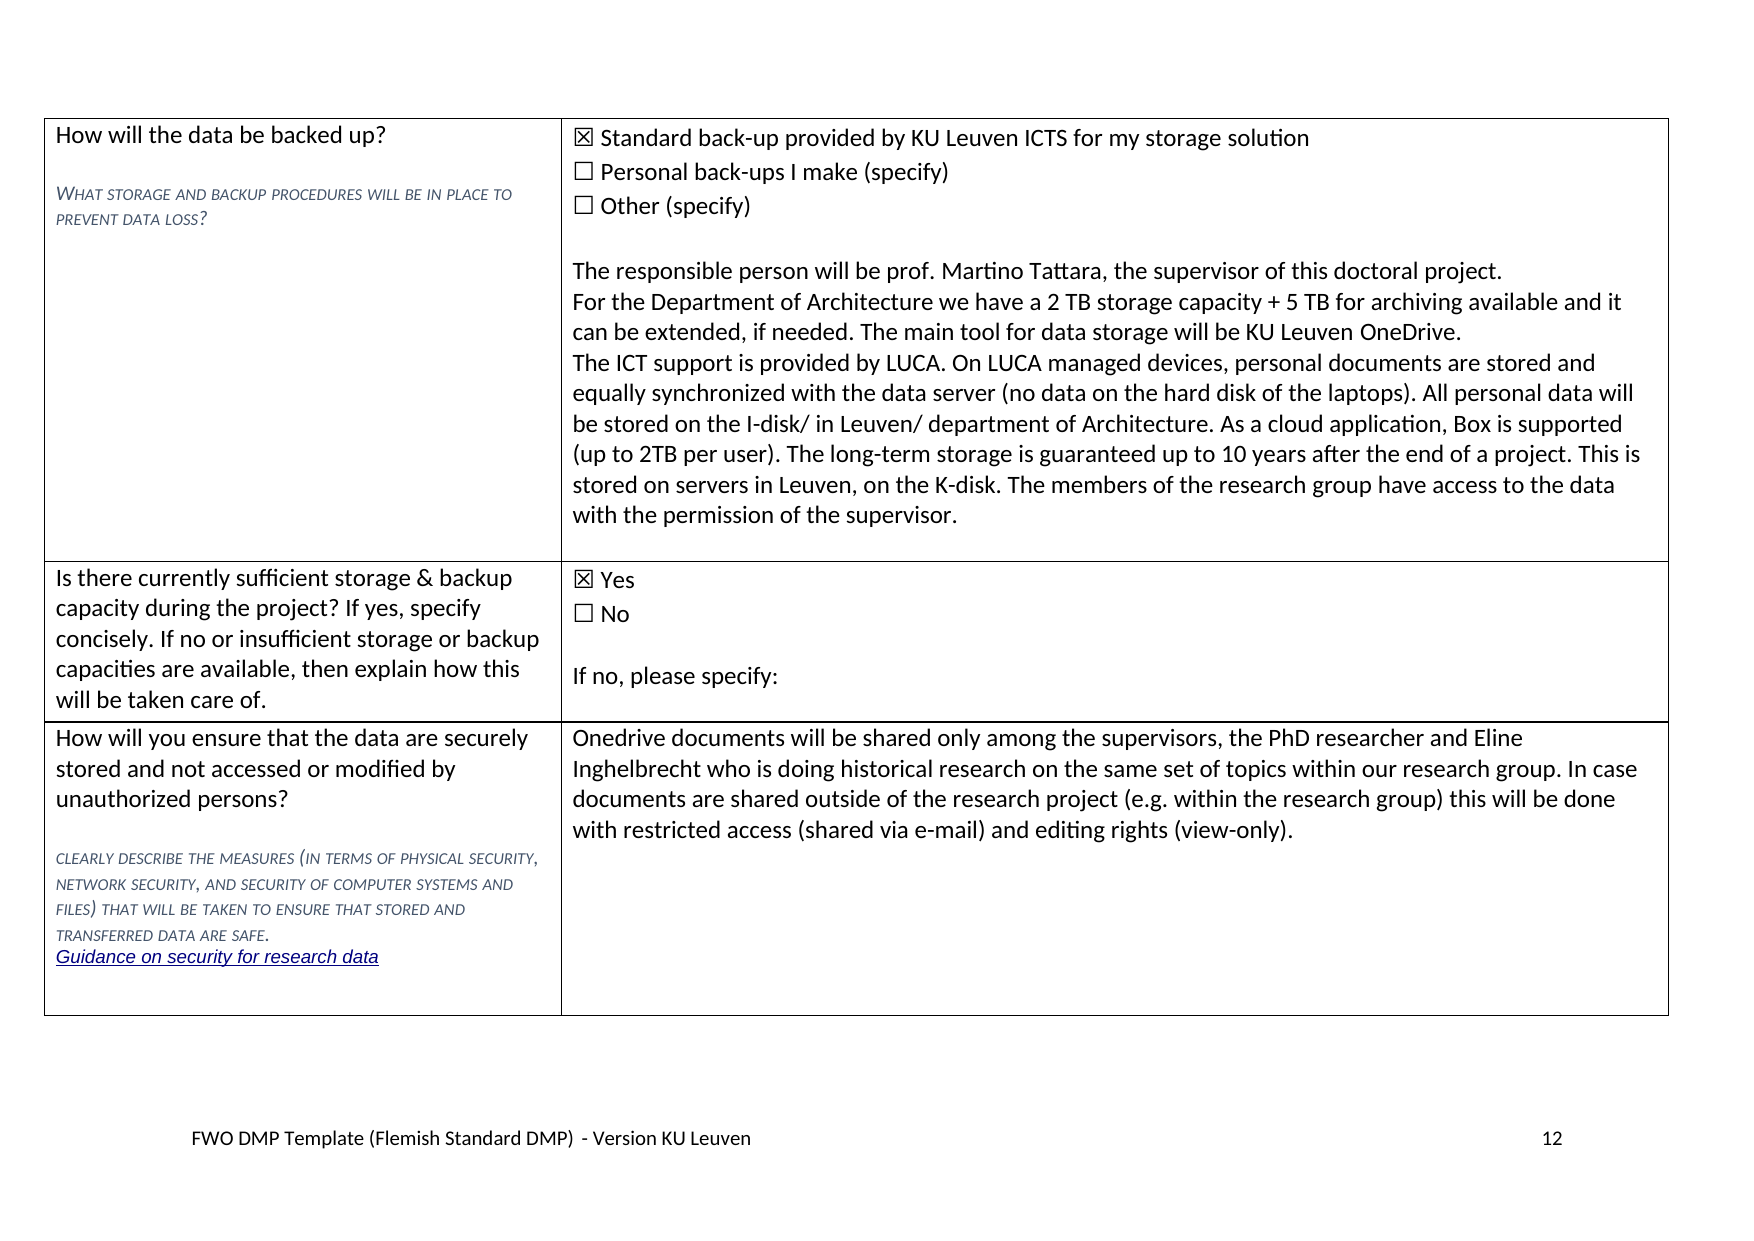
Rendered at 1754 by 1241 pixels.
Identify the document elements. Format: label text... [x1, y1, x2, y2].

table_cell How will the data be backed up? What storage and backup procedures will be in place to prevent data loss? [45, 119, 561, 561]
table_cell How will you ensure that the data are securely stored and not accessed or modified by unauthorized persons? clearly describe the measures (in terms of physical security, network security, and security of computer systems and files) that will be taken to ensure that stored and transferred data are safe. Guidance on security for research data [45, 723, 561, 1015]
table_cell Onedrive documents will be shared only among the supervisors, the PhD researcher and Eline Inghelbrecht who is doing historical research on the same set of topics within our research group. In case documents are shared outside of the research project (e.g. within the research group) this will be done with restricted access (shared via e-mail) and editing rights (view-only). [562, 723, 1668, 1015]
table_cell Standard back-up provided by KU Leuven ICTS for my storage solution Personal back-ups I make (specify) Other (specify) The responsible person will be prof. Martino Tattara, the supervisor of this doctoral project. For the Department of Architecture we have a 2 TB storage capacity + 5 TB for archiving available and it can be extended, if needed. The main tool for data storage will be KU Leuven OneDrive. The ICT support is provided by LUCA. On LUCA managed devices, personal documents are stored and equally synchronized with the data server (no data on the hard disk of the laptops). All personal data will be stored on the I-disk/ in Leuven/ department of Architecture. As a cloud application, Box is supported (up to 2TB per user). The long-term storage is guaranteed up to 10 years after the end of a project. This is stored on servers in Leuven, on the K-disk. The members of the research group have access to the data with the permission of the supervisor. [562, 119, 1668, 561]
table_cell Yes No If no, please specify: [562, 562, 1668, 721]
table_cell Is there currently sufficient storage & backup capacity during the project? If yes, specify concisely. If no or insufficient storage or backup capacities are available, then explain how this will be taken care of. [45, 562, 561, 721]
